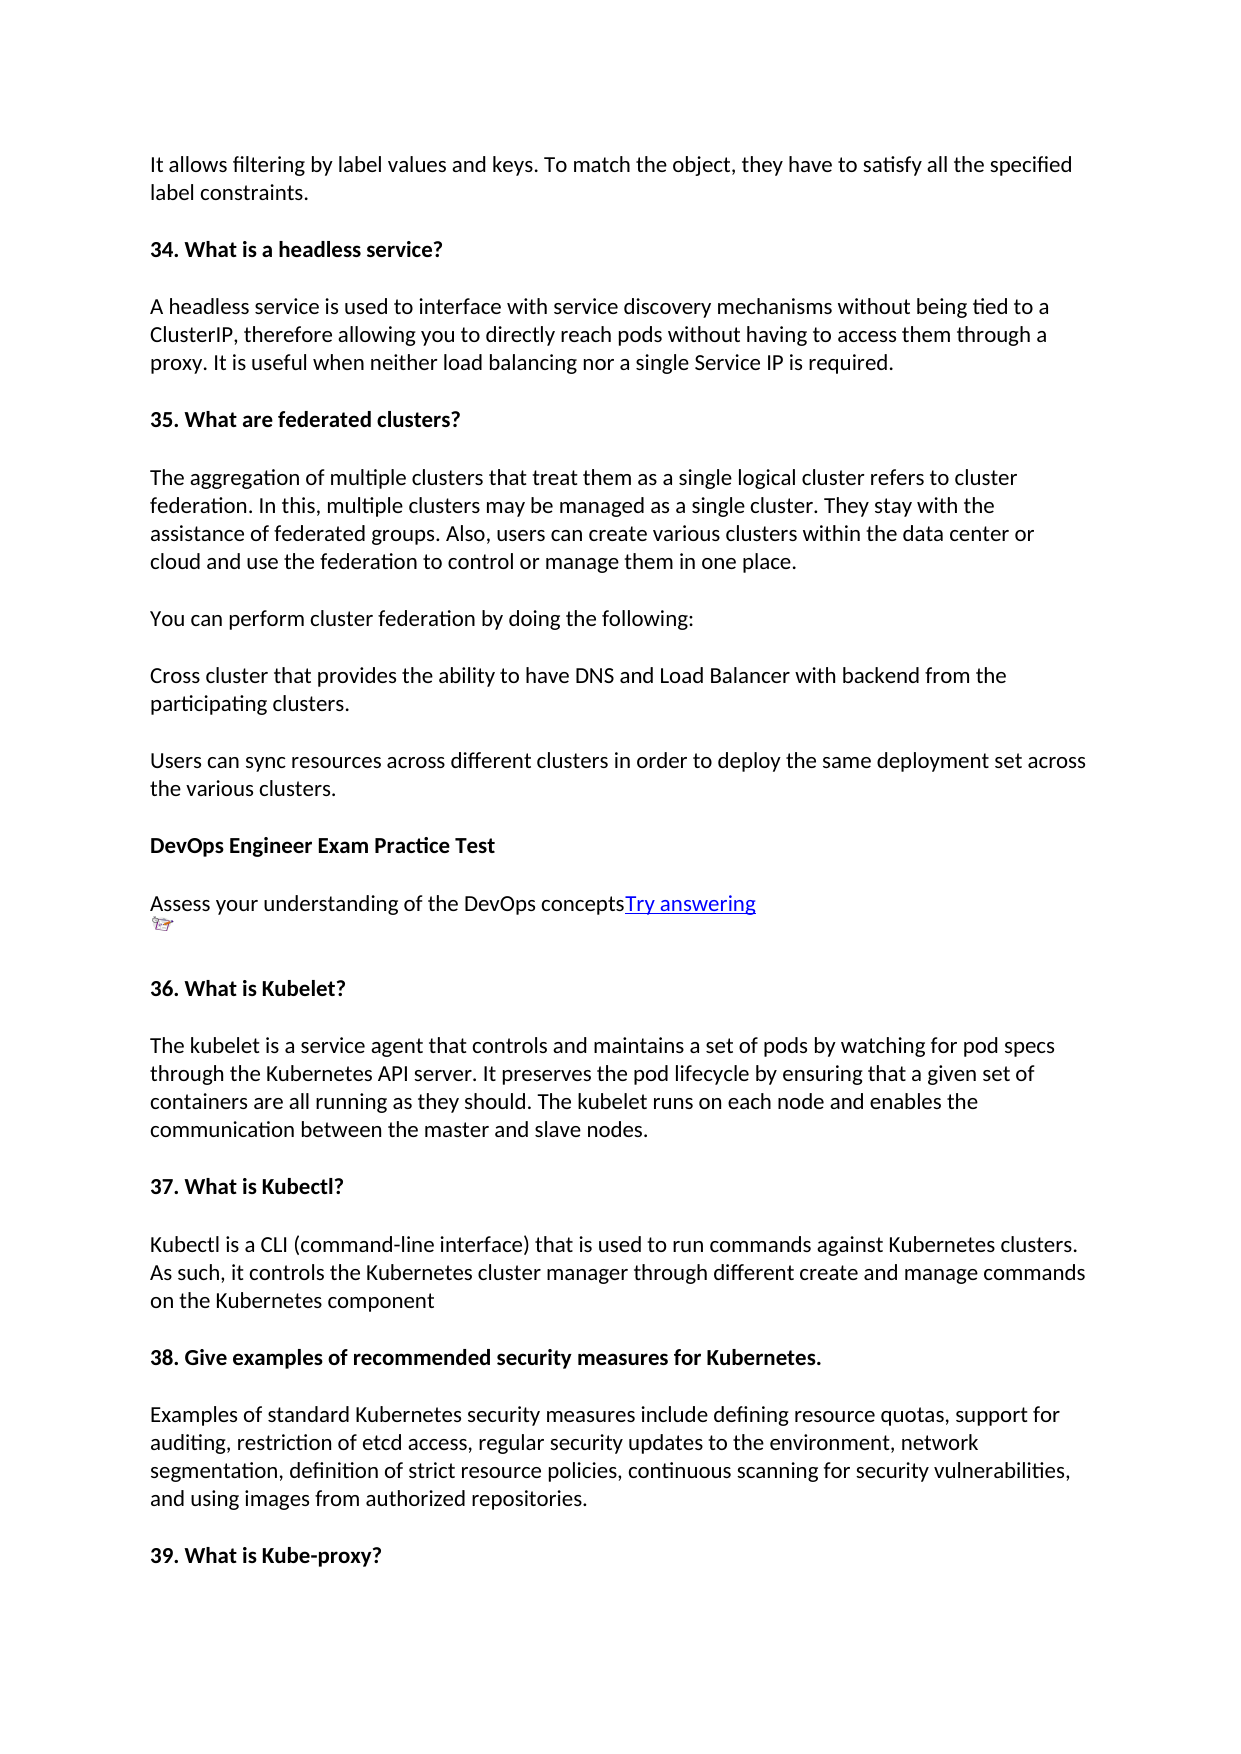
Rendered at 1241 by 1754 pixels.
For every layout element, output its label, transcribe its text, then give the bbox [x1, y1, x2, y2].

text Examples of standard Kubernetes security measures include defining resource quotas, support for auditing, restriction of etcd access, regular security updates to the environment, network segmentation, definition of strict resource policies, continuous scanning for security vulnerabilities, and using images from authorized repositories. [150, 1400, 1090, 1512]
text Users can sync resources across different clusters in order to deploy the same deployment set across the various clusters. [150, 746, 1090, 802]
text Assess your understanding of the DevOps conceptsTry answering [150, 889, 1090, 917]
picture [150, 916, 175, 931]
text The kubelet is a service agent that controls and maintains a set of pods by watching for pod specs through the Kubernetes API server. It preserves the pod lifecycle by ensuring that a given set of containers are all running as they should. The kubelet runs on each node and enables the communication between the master and slave nodes. [150, 1031, 1090, 1143]
text 34. What is a headless service? [150, 235, 1090, 263]
text Kubectl is a CLI (command-line interface) that is used to run commands against Kubernetes clusters. As such, it controls the Kubernetes cluster manager through different create and manage commands on the Kubernetes component [150, 1230, 1090, 1314]
text 37. What is Kubectl? [150, 1172, 1090, 1201]
text You can perform cluster federation by doing the following: [150, 604, 1090, 632]
text 39. What is Kube-proxy? [150, 1541, 1090, 1569]
text Cross cluster that provides the ability to have DNS and Load Balancer with backend from the participating clusters. [150, 661, 1090, 717]
text It allows filtering by label values and keys. To match the object, they have to satisfy all the specified label constraints. [150, 150, 1090, 206]
text 35. What are federated clusters? [150, 406, 1090, 434]
text DevOps Engineer Exam Practice Test [150, 832, 1090, 860]
text The aggregation of multiple clusters that treat them as a single logical cluster refers to cluster federation. In this, multiple clusters may be managed as a single cluster. They stay with the assistance of federated groups. Also, users can create various clusters within the data center or cloud and use the federation to control or manage them in one place. [150, 463, 1090, 575]
text 36. What is Kubelet? [150, 974, 1090, 1002]
text A headless service is used to interface with service discovery mechanisms without being tied to a ClusterIP, therefore allowing you to directly reach pods without having to access them through a proxy. It is useful when neither load balancing nor a single Service IP is required. [150, 292, 1090, 376]
text 38. Give examples of recommended security measures for Kubernetes. [150, 1343, 1090, 1371]
